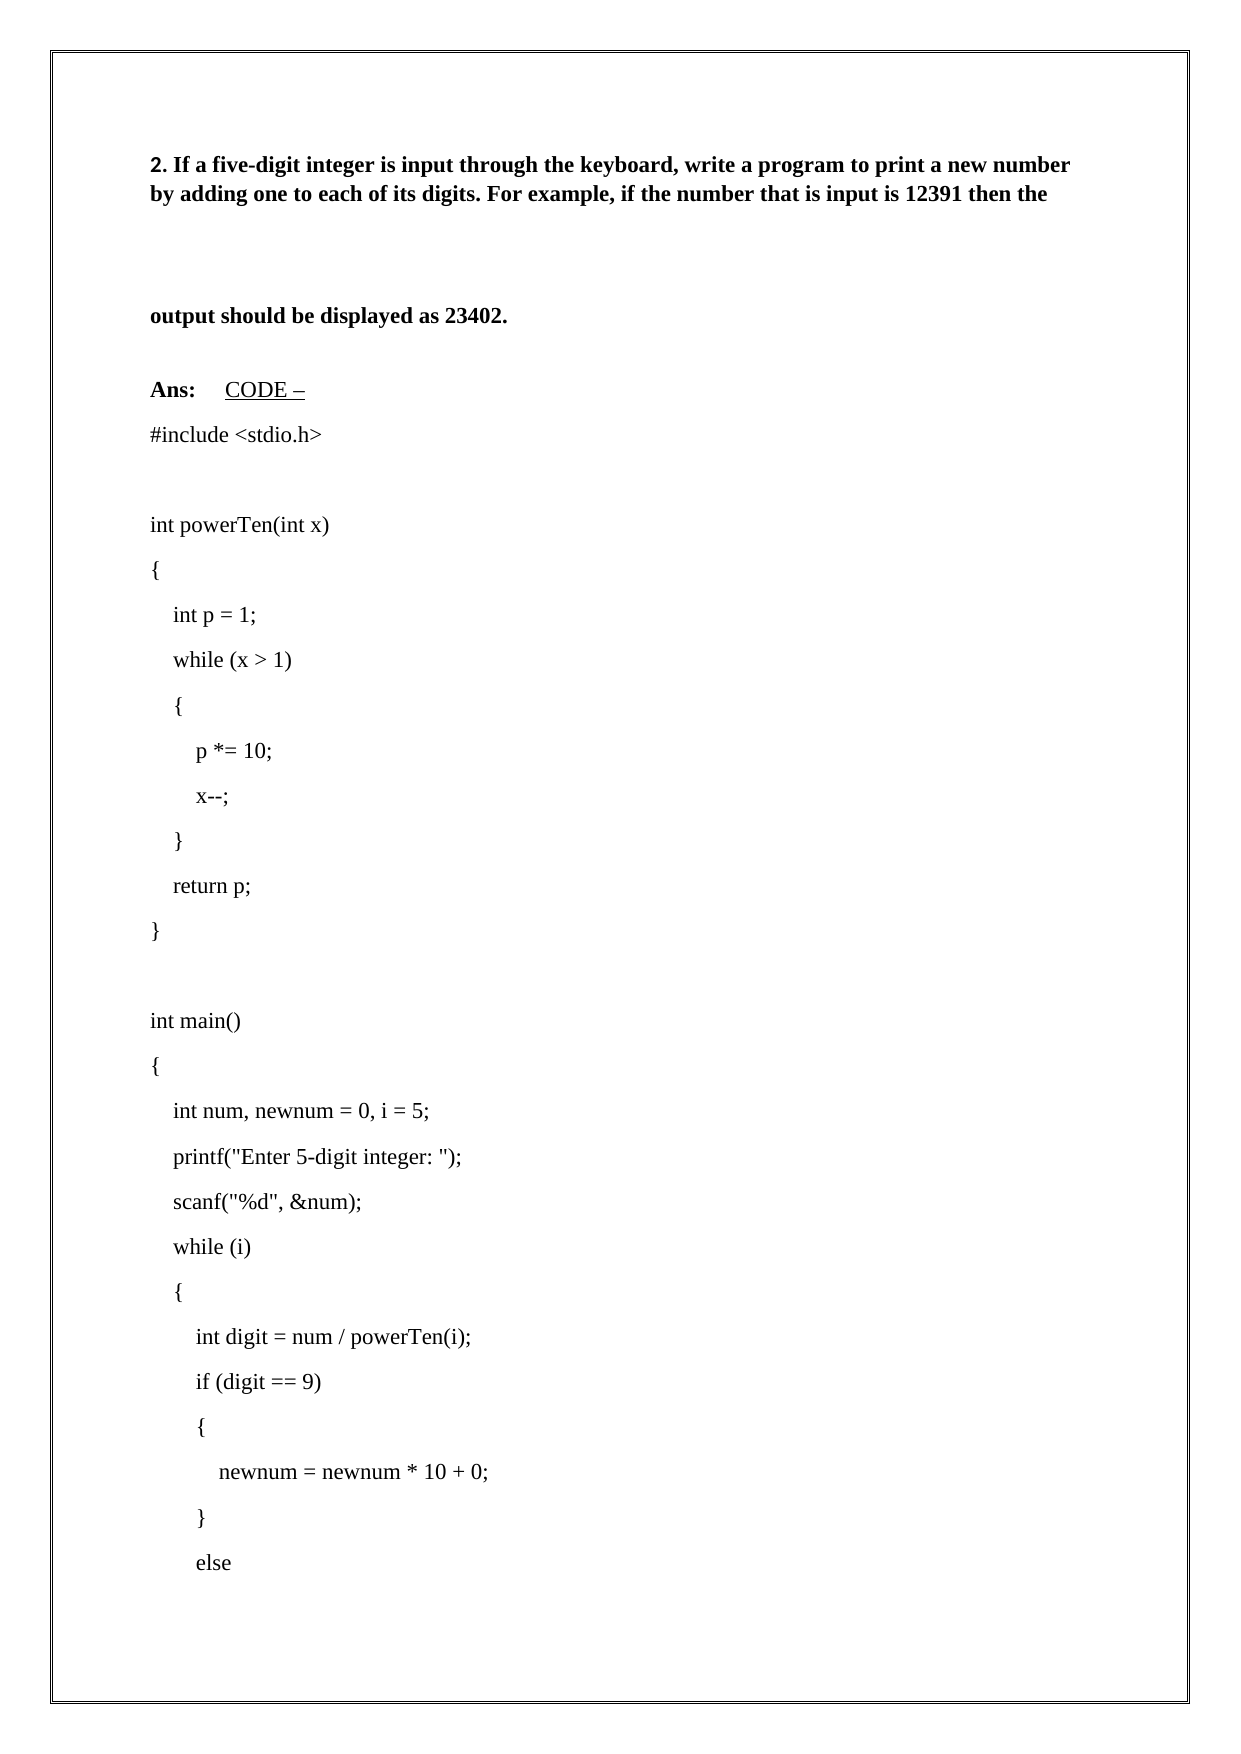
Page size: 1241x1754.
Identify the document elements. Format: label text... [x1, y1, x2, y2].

text 2. If a five-digit integer is input through the keyboard, write a program to print a new number by adding one to each of its digits. For example, if the number that is input is 12391 then the output should be displayed as 23402. [150, 150, 1090, 349]
text printf("Enter 5-digit integer: "); [150, 1143, 1090, 1169]
text if (digit == 9) [150, 1368, 1090, 1394]
text int powerTen(int x) [150, 511, 1090, 538]
text int num, newnum = 0, i = 5; [150, 1098, 1090, 1124]
text scanf("%d", &num); [150, 1188, 1090, 1214]
text { [150, 1413, 1090, 1440]
text int p = 1; [150, 601, 1090, 628]
text while (i) [150, 1233, 1090, 1259]
text int digit = num / powerTen(i); [150, 1323, 1090, 1349]
text int main() [150, 1007, 1090, 1034]
text while (x > 1) [150, 647, 1090, 673]
text { [150, 1278, 1090, 1304]
text { [150, 1052, 1090, 1079]
text } [150, 917, 1090, 943]
text p *= 10; [150, 737, 1090, 763]
text { [150, 556, 1090, 583]
text } [150, 827, 1090, 853]
text x--; [150, 782, 1090, 808]
text return p; [150, 872, 1090, 898]
text { [150, 692, 1090, 718]
text #include <stdio.h> [150, 421, 1090, 447]
text Ans: CODE – [150, 376, 1090, 402]
text newnum = newnum * 10 + 0; [150, 1458, 1090, 1485]
text } [150, 1503, 1090, 1530]
text else [150, 1549, 1090, 1575]
